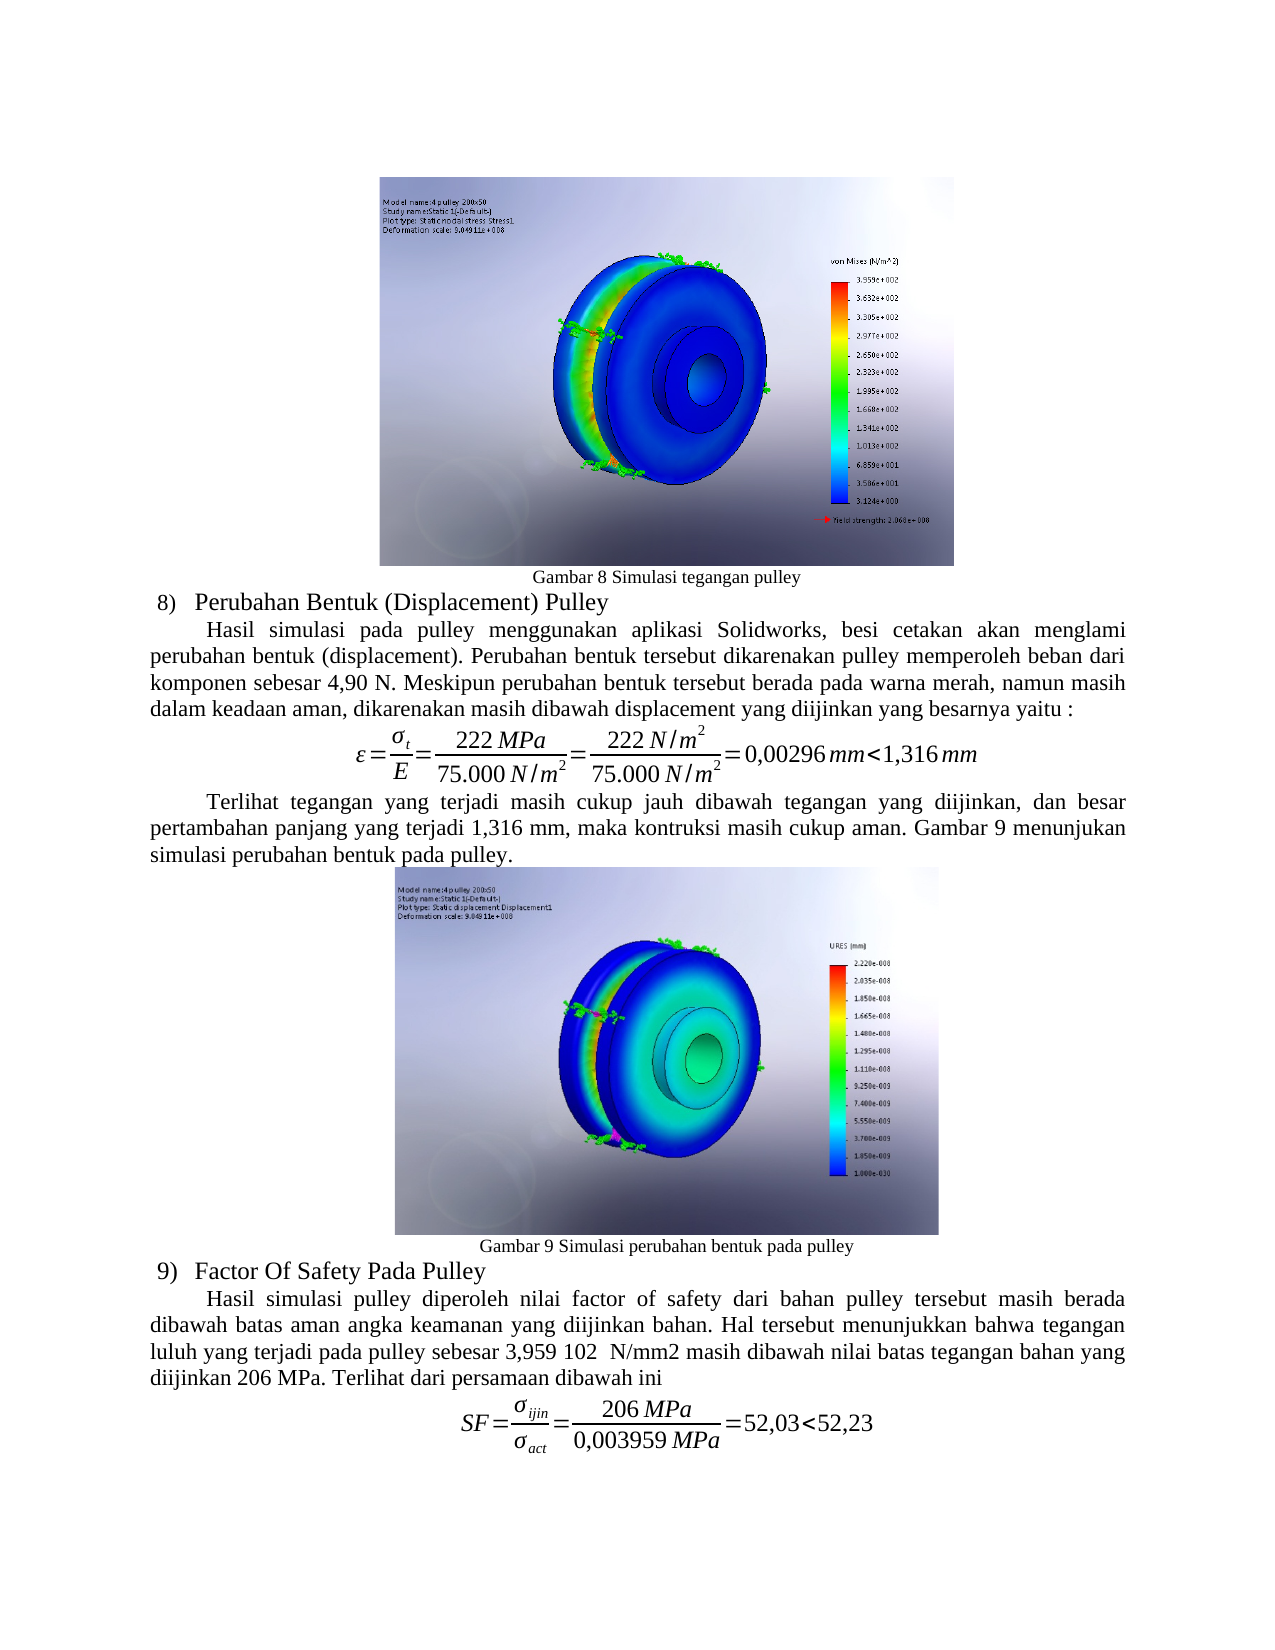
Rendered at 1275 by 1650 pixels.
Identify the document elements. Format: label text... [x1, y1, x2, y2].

picture [394, 867, 939, 1235]
picture [379, 177, 954, 566]
text Gambar 9 Simulasi perubahan bentuk pada pulley [150, 1235, 1127, 1256]
text Hasil simulasi pulley diperoleh nilai factor of safety dari bahan pulley tersebut masih berada dibawah batas aman angka keamanan yang diijinkan bahan. Hal tersebut menunjukkan bahwa tegangan luluh yang terjadi pada pulley sebesar 3,959 102 N/mm2 masih dibawah nilai batas tegangan bahan yang diijinkan 206 MPa. Terlihat dari persamaan dibawah ini [150, 1285, 1127, 1391]
text Terlihat tegangan yang terjadi masih cukup jauh dibawah tegangan yang diijinkan, dan besar pertambahan panjang yang terjadi 1,316 mm, maka kontruksi masih cukup aman. Gambar 9 menunjukan simulasi perubahan bentuk pada pulley. [150, 788, 1127, 867]
list Factor Of Safety Pada Pulley [157, 1256, 1127, 1285]
list Perubahan Bentuk (Displacement) Pulley [157, 587, 1127, 616]
text Hasil simulasi pada pulley menggunakan aplikasi Solidworks, besi cetakan akan menglami perubahan bentuk (displacement). Perubahan bentuk tersebut dikarenakan pulley memperoleh beban dari komponen sebesar 4,90 N. Meskipun perubahan bentuk tersebut berada pada warna merah, namun masih dalam keadaan aman, dikarenakan masih dibawah displacement yang diijinkan yang besarnya yaitu : [150, 616, 1127, 722]
text Gambar 8 Simulasi tegangan pulley [150, 566, 1127, 587]
